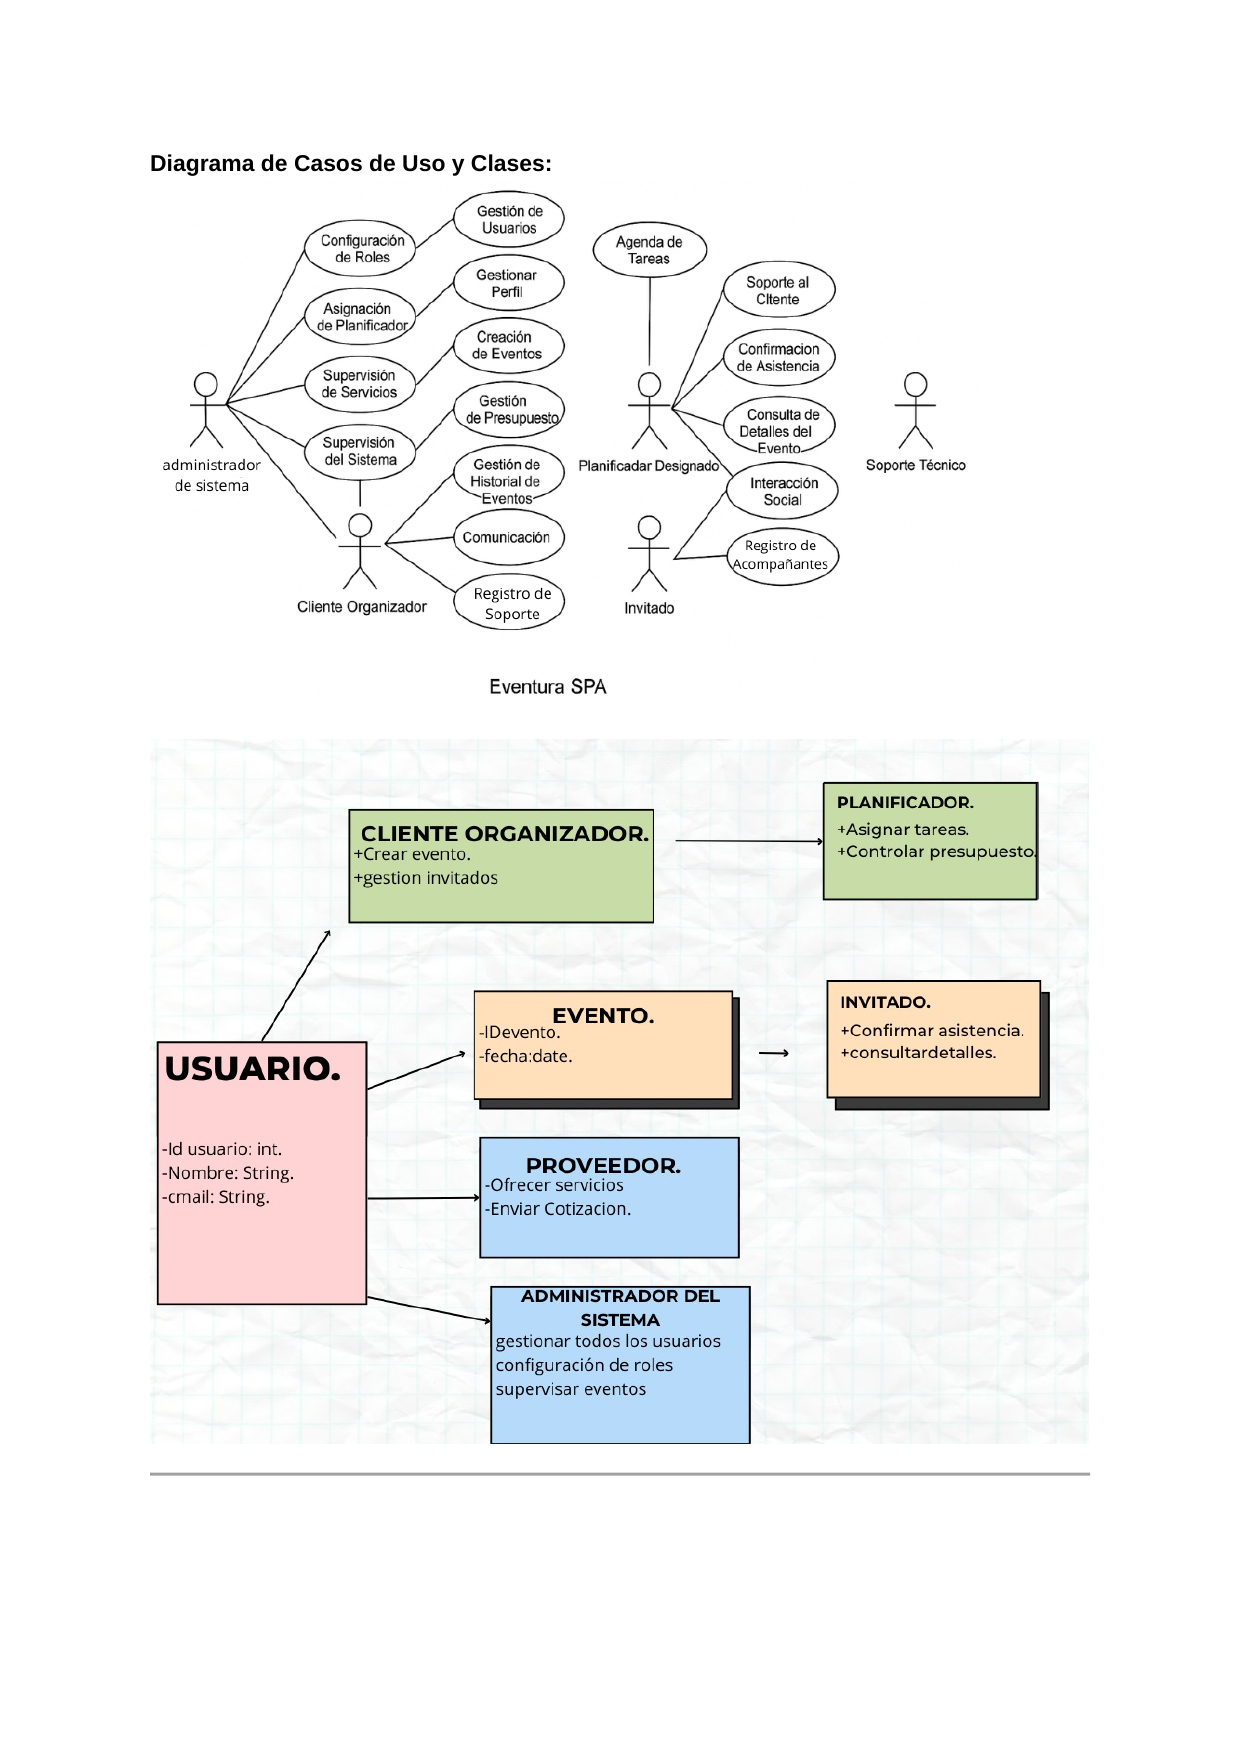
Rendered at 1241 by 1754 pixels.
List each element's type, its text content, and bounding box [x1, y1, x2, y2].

picture [150, 739, 1089, 1444]
picture [150, 180, 986, 711]
